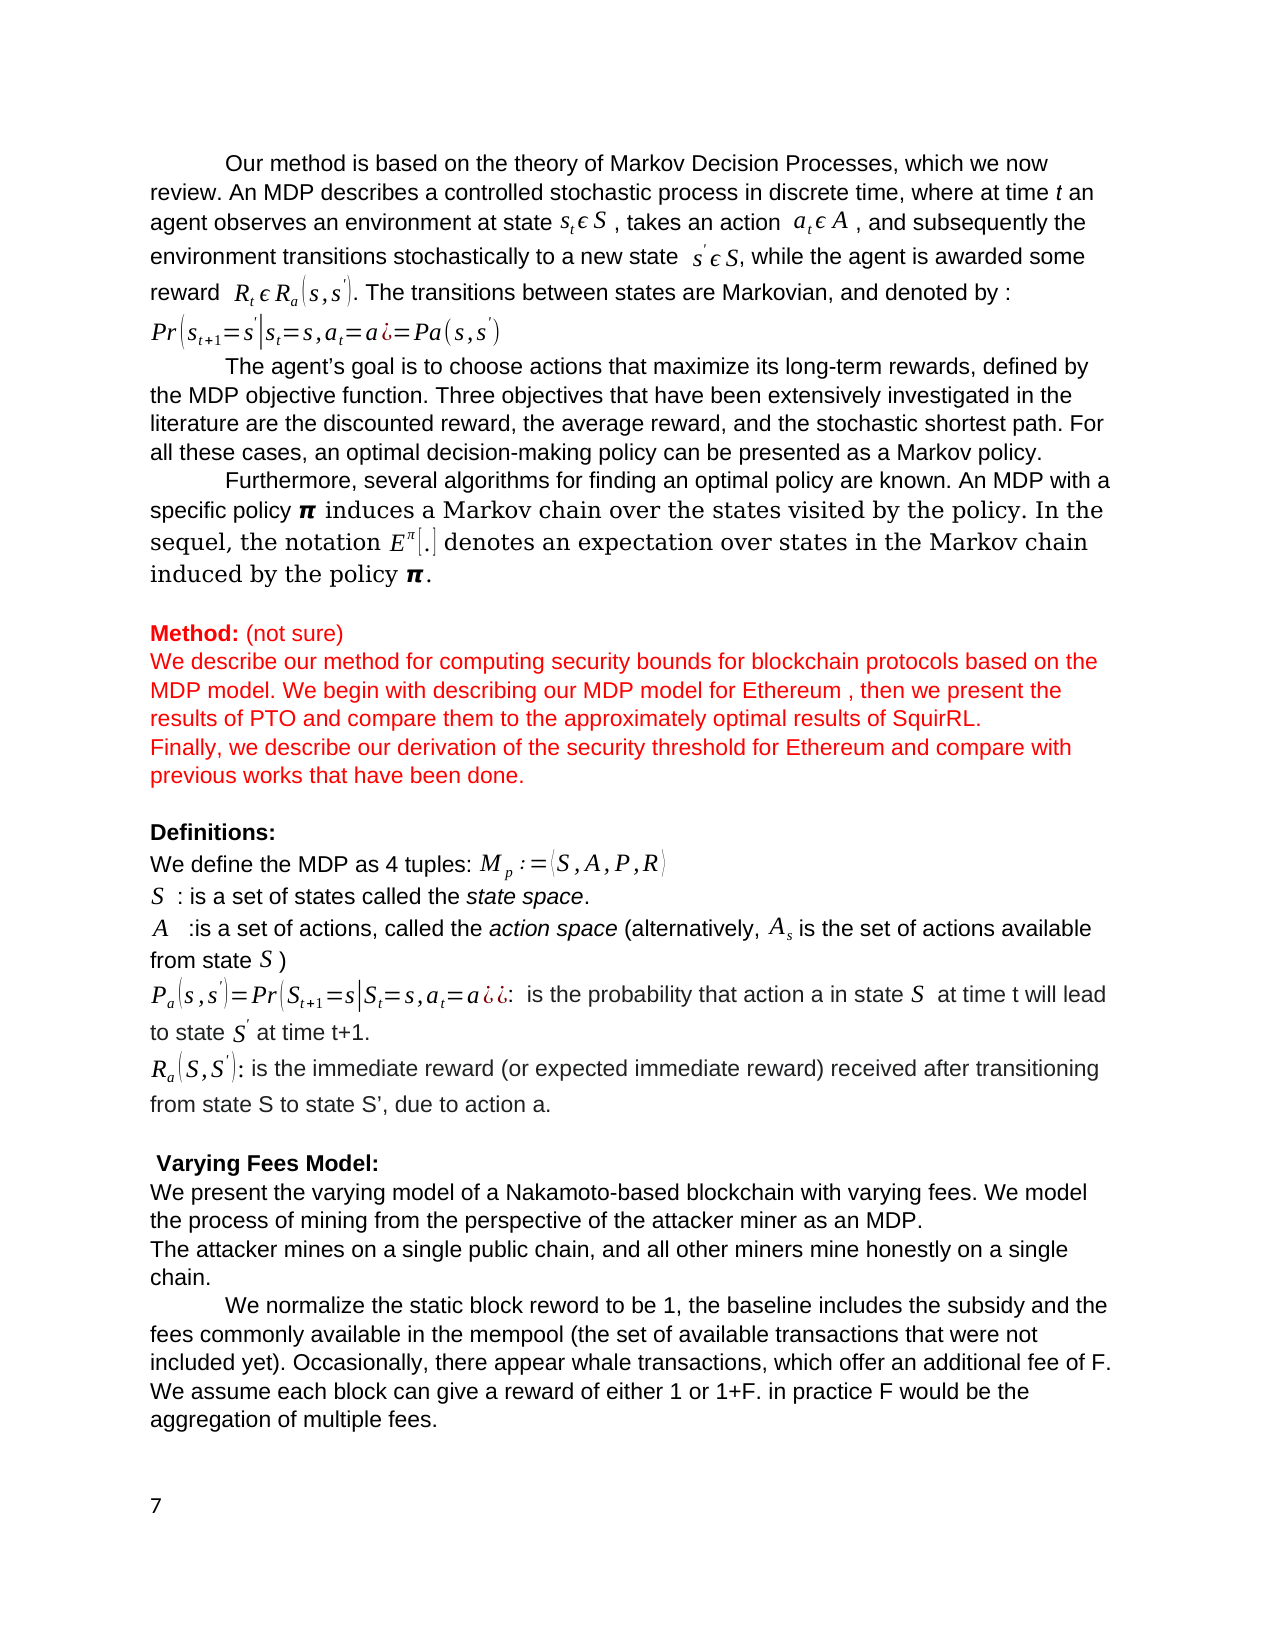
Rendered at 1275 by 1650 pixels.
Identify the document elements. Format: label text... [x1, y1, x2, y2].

text Method: (not sure) [150, 620, 1125, 646]
text Furthermore, several algorithms for finding an optimal policy are known. An MDP with a specific policy 𝞹 induces a Markov chain over the states visited by the policy. In the sequel, the notation denotes an expectation over states in the Markov chain induced by the policy 𝞹. [150, 467, 1125, 587]
text The attacker mines on a single public chain, and all other miners mine honestly on a single chain. [150, 1236, 1125, 1290]
text : is a set of states called the state space. [150, 882, 1125, 910]
text :is a set of actions, called the action space (alternatively, �� is the set of actions available from state � ) [150, 912, 1125, 975]
text Finally, we describe our derivation of the security threshold for Ethereum and compare with previous works that have been done. [150, 734, 1125, 788]
text We present the varying model of a Nakamoto-based blockchain with varying fees. We model the process of mining from the perspective of the attacker miner as an MDP. [150, 1179, 1125, 1233]
text is the immediate reward (or expected immediate reward) received after transitioning from state S �to state �′S’, due to action �a. [150, 1049, 1125, 1119]
text We define the MDP as 4 tuples: [150, 847, 1125, 880]
text We describe our method for computing security bounds for blockchain protocols based on the MDP model. We begin with describing our MDP model for Ethereum , then we present the results of PTO and compare them to the approximately optimal results of SquirRL. [150, 648, 1125, 732]
text : is the probability that action �a in state �at time �t will lead to state �′ at time �+1t+1. [150, 975, 1125, 1047]
text Our method is based on the theory of Markov Decision Processes, which we now review. An MDP describes a controlled stochastic process in discrete time, where at time t an agent observes an environment at state , takes an action , and subsequently the environment transitions stochastically to a new state , while the agent is awarded some reward . The transitions between states are Markovian, and denoted by : [150, 150, 1125, 351]
text We normalize the static block reword to be 1, the baseline includes the subsidy and the fees commonly available in the mempool (the set of available transactions that were not included yet). Occasionally, there appear whale transactions, which offer an additional fee of F. [150, 1292, 1125, 1376]
text The agent’s goal is to choose actions that maximize its long-term rewards, defined by the MDP objective function. Three objectives that have been extensively investigated in the literature are the discounted reward, the average reward, and the stochastic shortest path. For all these cases, an optimal decision-making policy can be presented as a Markov policy. [150, 353, 1125, 465]
text Varying Fees Model: [150, 1150, 1125, 1177]
text Definitions: [150, 819, 1125, 845]
text We assume each block can give a reward of either 1 or 1+F. in practice F would be the aggregation of multiple fees. [150, 1378, 1125, 1433]
